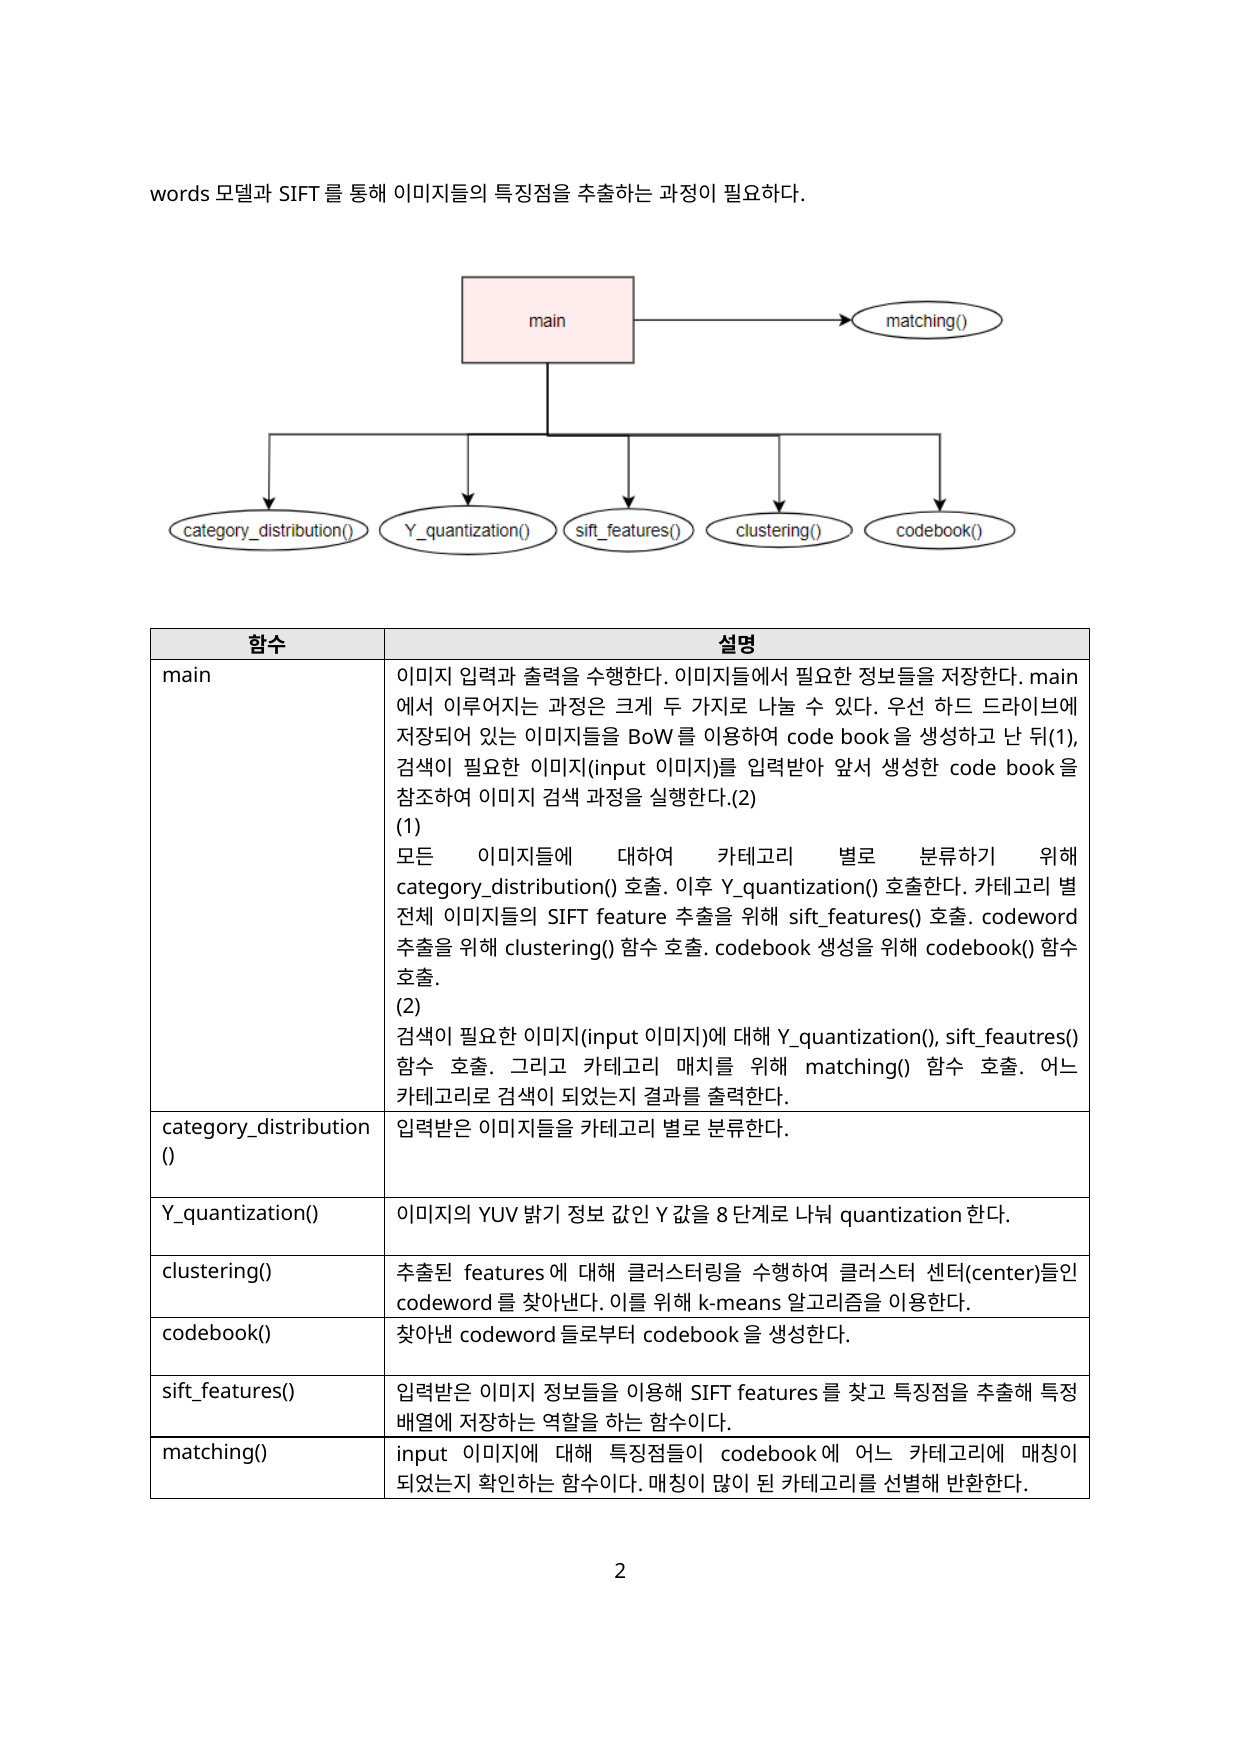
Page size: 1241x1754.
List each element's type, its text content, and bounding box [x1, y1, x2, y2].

table_cell main [151, 660, 384, 1111]
table_cell clustering() [151, 1256, 384, 1317]
table_cell matching() [151, 1438, 384, 1498]
table_header 설명 [385, 629, 1089, 659]
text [150, 177, 1090, 207]
table_cell 이미지 입력과 출력을 수행한다. 이미지들에서 필요한 정보들을 저장한다. main에서 이루어지는 과정은 크게 두 가지로 나눌 수 있다. 우선 하드 드라이브에 저장되어 있는 이미지들을 BoW를 이용하여 code book을 생성하고 난 뒤(1), 검색이 필요한 이미지(input 이미지)를 입력받아 앞서 생성한 code book을 참조하여 이미지 검색 과정을 실행한다.(2) (1) 모든 이미지들에 대하여 카테고리 별로 분류하기 위해 category_distribution() 호출. 이후 Y_quantization() 호출한다. 카테고리 별 전체 이미지들의 SIFT feature 추출을 위해 sift_features() 호출. codeword 추출을 위해 clustering() 함수 호출. codebook 생성을 위해 codebook() 함수 호출. (2) 검색이 필요한 이미지(input 이미지)에 대해 Y_quantization(), sift_feautres() 함수 호출. 그리고 카테고리 매치를 위해 matching() 함수 호출. 어느 카테고리로 검색이 되었는지 결과를 출력한다. [385, 660, 1089, 1111]
table_cell 입력받은 이미지 정보들을 이용해 SIFT features를 찾고 특징점을 추출해 특정 배열에 저장하는 역할을 하는 함수이다. [385, 1376, 1089, 1436]
table_header 함수 [151, 629, 384, 659]
table_cell codebook() [151, 1318, 384, 1375]
table_cell sift_features() [151, 1376, 384, 1436]
table_cell 추출된 features에 대해 클러스터링을 수행하여 클러스터 센터(center)들인 codeword를 찾아낸다. 이를 위해 k-means 알고리즘을 이용한다. [385, 1256, 1089, 1317]
table_cell 찾아낸 codeword들로부터 codebook을 생성한다. [385, 1318, 1089, 1375]
picture [150, 226, 1091, 609]
table_cell 입력받은 이미지들을 카테고리 별로 분류한다. [385, 1112, 1089, 1197]
table_cell input 이미지에 대해 특징점들이 codebook에 어느 카테고리에 매칭이 되었는지 확인하는 함수이다. 매칭이 많이 된 카테고리를 선별해 반환한다. [385, 1438, 1089, 1498]
table_cell 이미지의 YUV 밝기 정보 값인 Y값을 8단계로 나눠 quantization한다. [385, 1198, 1089, 1255]
table_cell Y_quantization() [151, 1198, 384, 1255]
table_cell category_distribution() [151, 1112, 384, 1197]
